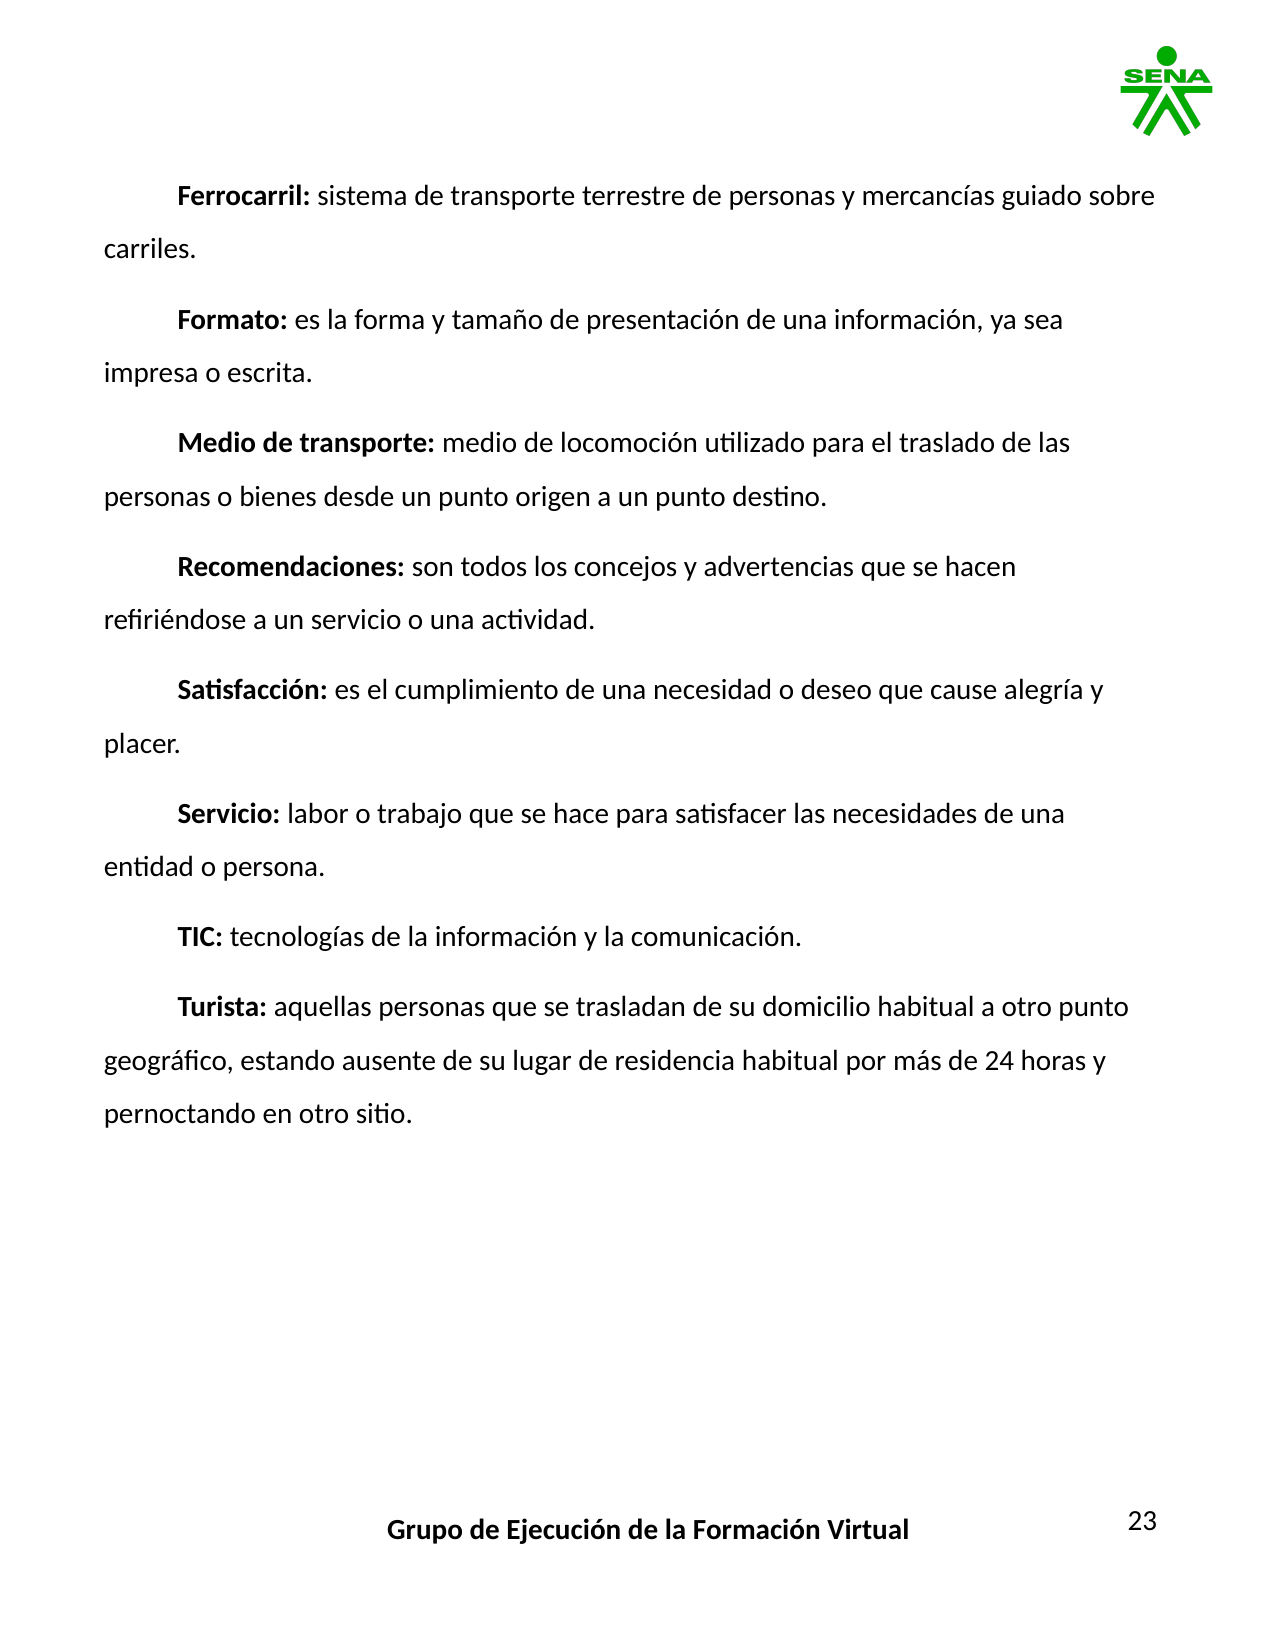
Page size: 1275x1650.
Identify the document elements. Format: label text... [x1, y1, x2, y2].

text Servicio: labor o trabajo que se hace para satisfacer las necesidades de una entidad o persona. [103, 795, 1157, 884]
text Turista: aquellas personas que se trasladan de su domicilio habitual a otro punto geográfico, estando ausente de su lugar de residencia habitual por más de 24 horas y pernoctando en otro sitio. [103, 988, 1157, 1131]
text Satisfacción: es el cumplimiento de una necesidad o deseo que cause alegría y placer. [103, 671, 1157, 760]
text Medio de transporte: medio de locomoción utilizado para el traslado de las personas o bienes desde un punto origen a un punto destino. [103, 424, 1157, 513]
picture [1120, 46, 1213, 136]
text Ferrocarril: sistema de transporte terrestre de personas y mercancías guiado sobre carriles. [103, 177, 1157, 266]
text TIC: tecnologías de la información y la comunicación. [103, 918, 1157, 954]
text Recomendaciones: son todos los concejos y advertencias que se hacen refiriéndose a un servicio o una actividad. [103, 548, 1157, 637]
text Formato: es la forma y tamaño de presentación de una información, ya sea impresa o escrita. [103, 301, 1157, 390]
